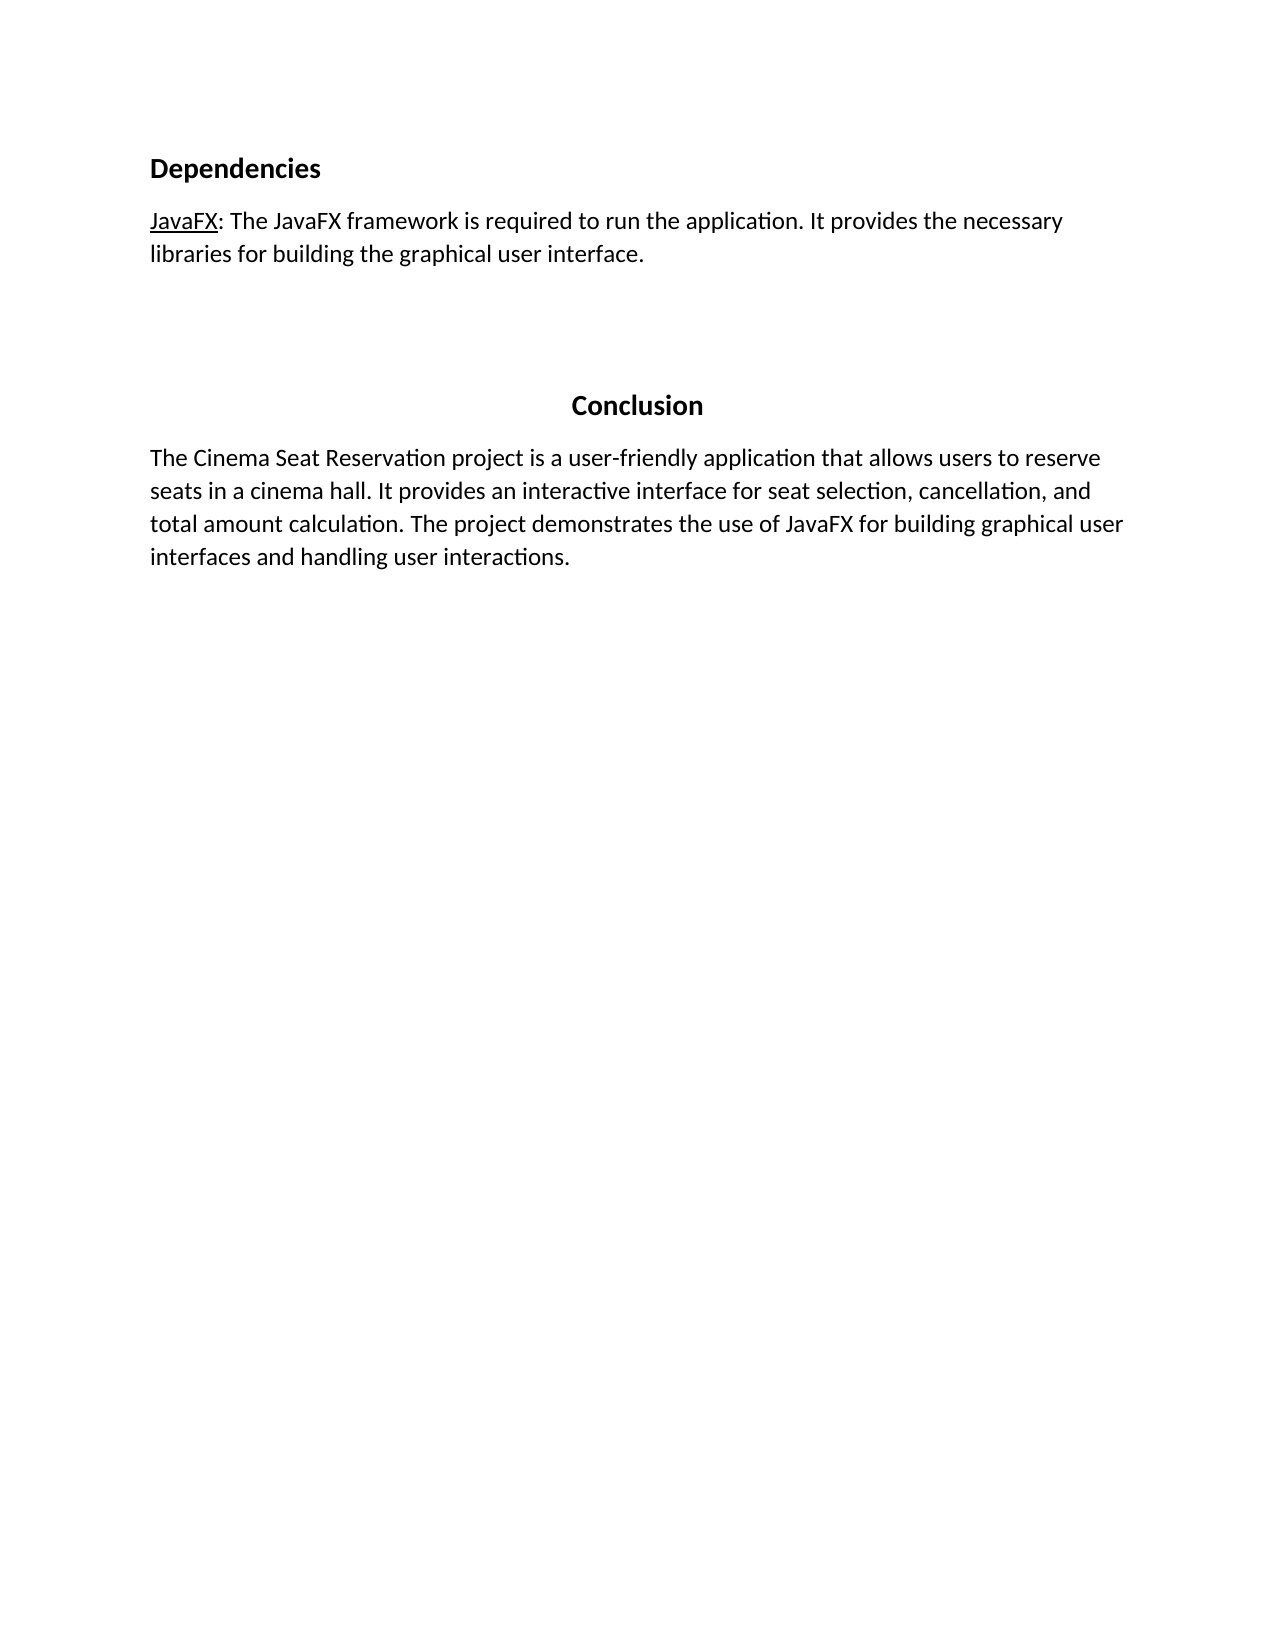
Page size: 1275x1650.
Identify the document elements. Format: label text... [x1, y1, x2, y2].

text Dependencies [150, 150, 1125, 186]
text The Cinema Seat Reservation project is a user-friendly application that allows users to reserve seats in a cinema hall. It provides an interactive interface for seat selection, cancellation, and total amount calculation. The project demonstrates the use of JavaFX for building graphical user interfaces and handling user interactions. [150, 442, 1125, 571]
text Conclusion [150, 387, 1125, 422]
text JavaFX: The JavaFX framework is required to run the application. It provides the necessary libraries for building the graphical user interface. [150, 205, 1125, 268]
